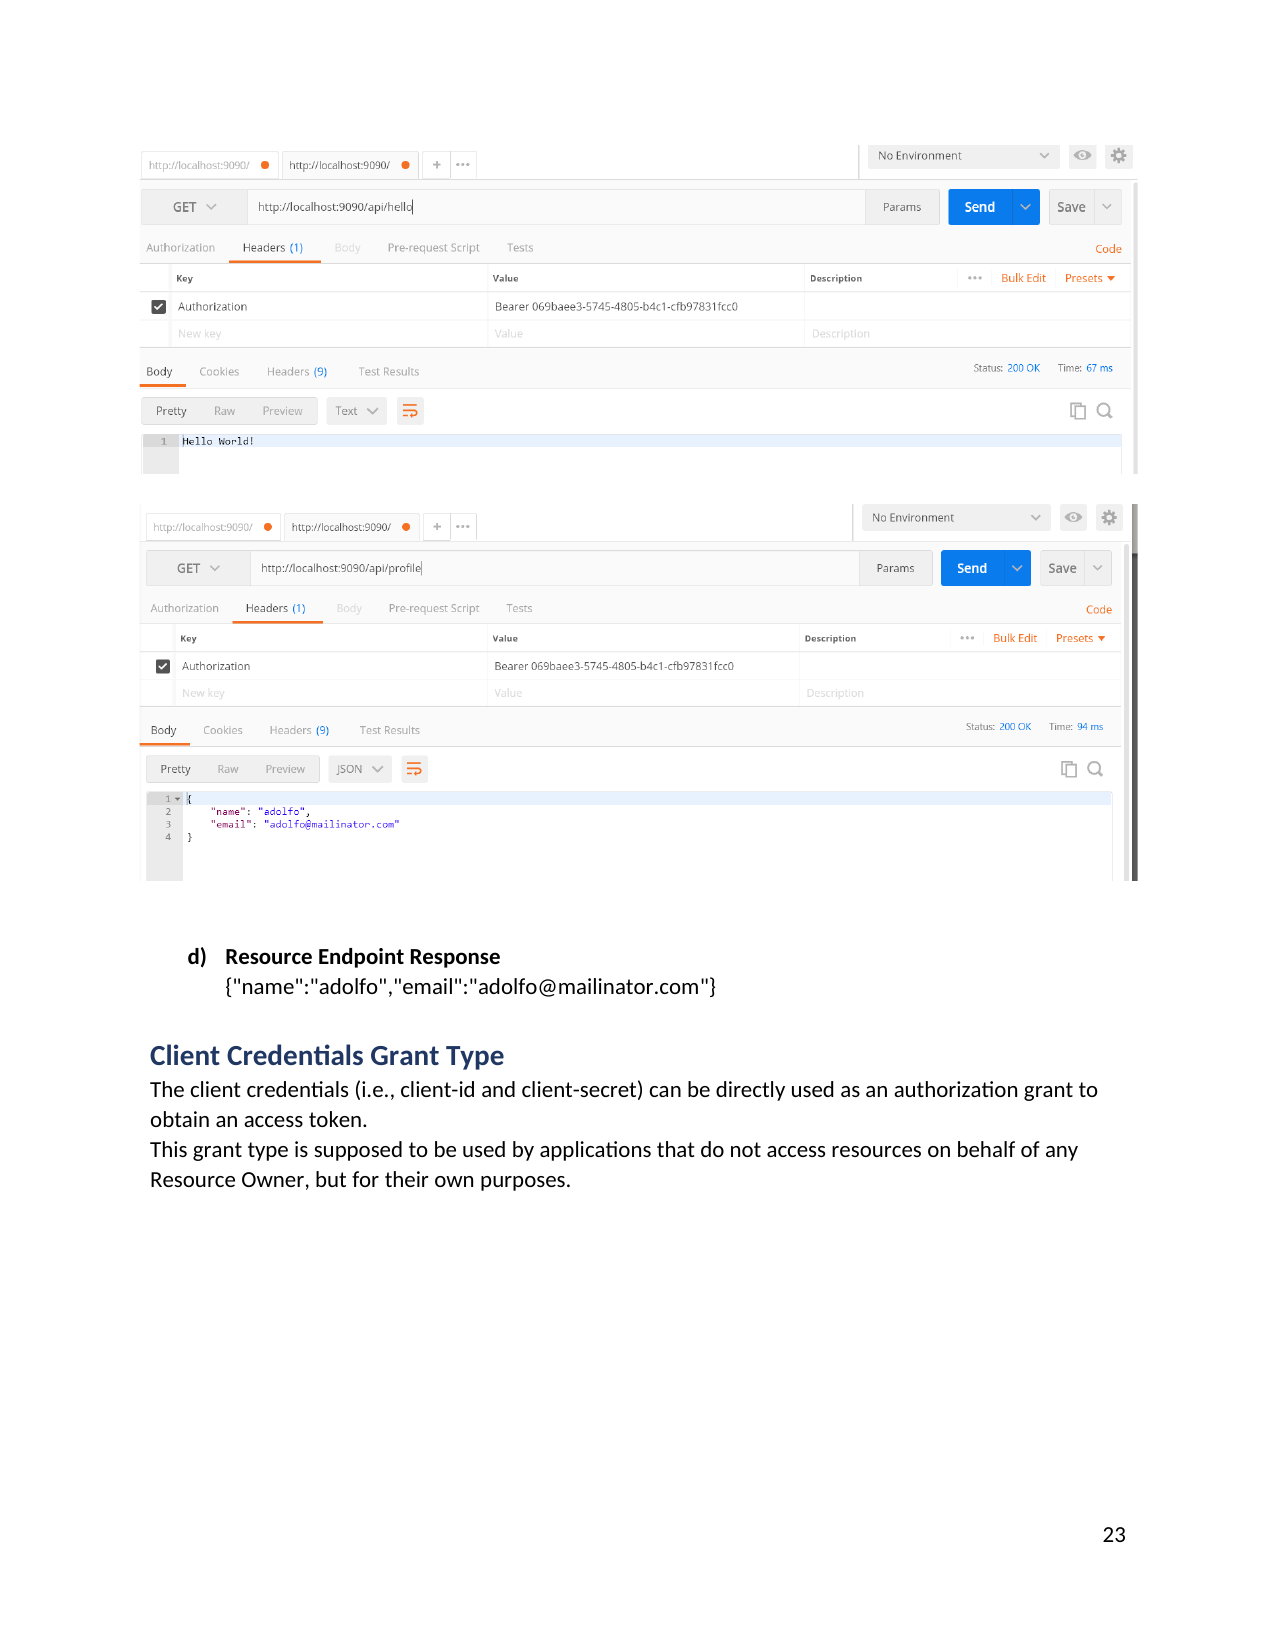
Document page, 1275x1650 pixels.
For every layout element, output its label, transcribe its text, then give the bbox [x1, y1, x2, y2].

list Resource Endpoint Response [187, 942, 1137, 970]
text The client credentials (i.e., client-id and client-secret) can be directly used as an authorization grant to obtain an access token. [150, 1076, 1137, 1133]
subtitle Client Credentials Grant Type [150, 1037, 1137, 1072]
text {"name":"adolfo","email":"adolfo@mailinator.com"} [225, 972, 1137, 1001]
picture [139, 145, 1138, 474]
text This grant type is supposed to be used by applications that do not access resources on behalf of any Resource Owner, but for their own purposes. [150, 1135, 1137, 1193]
picture [139, 504, 1138, 881]
